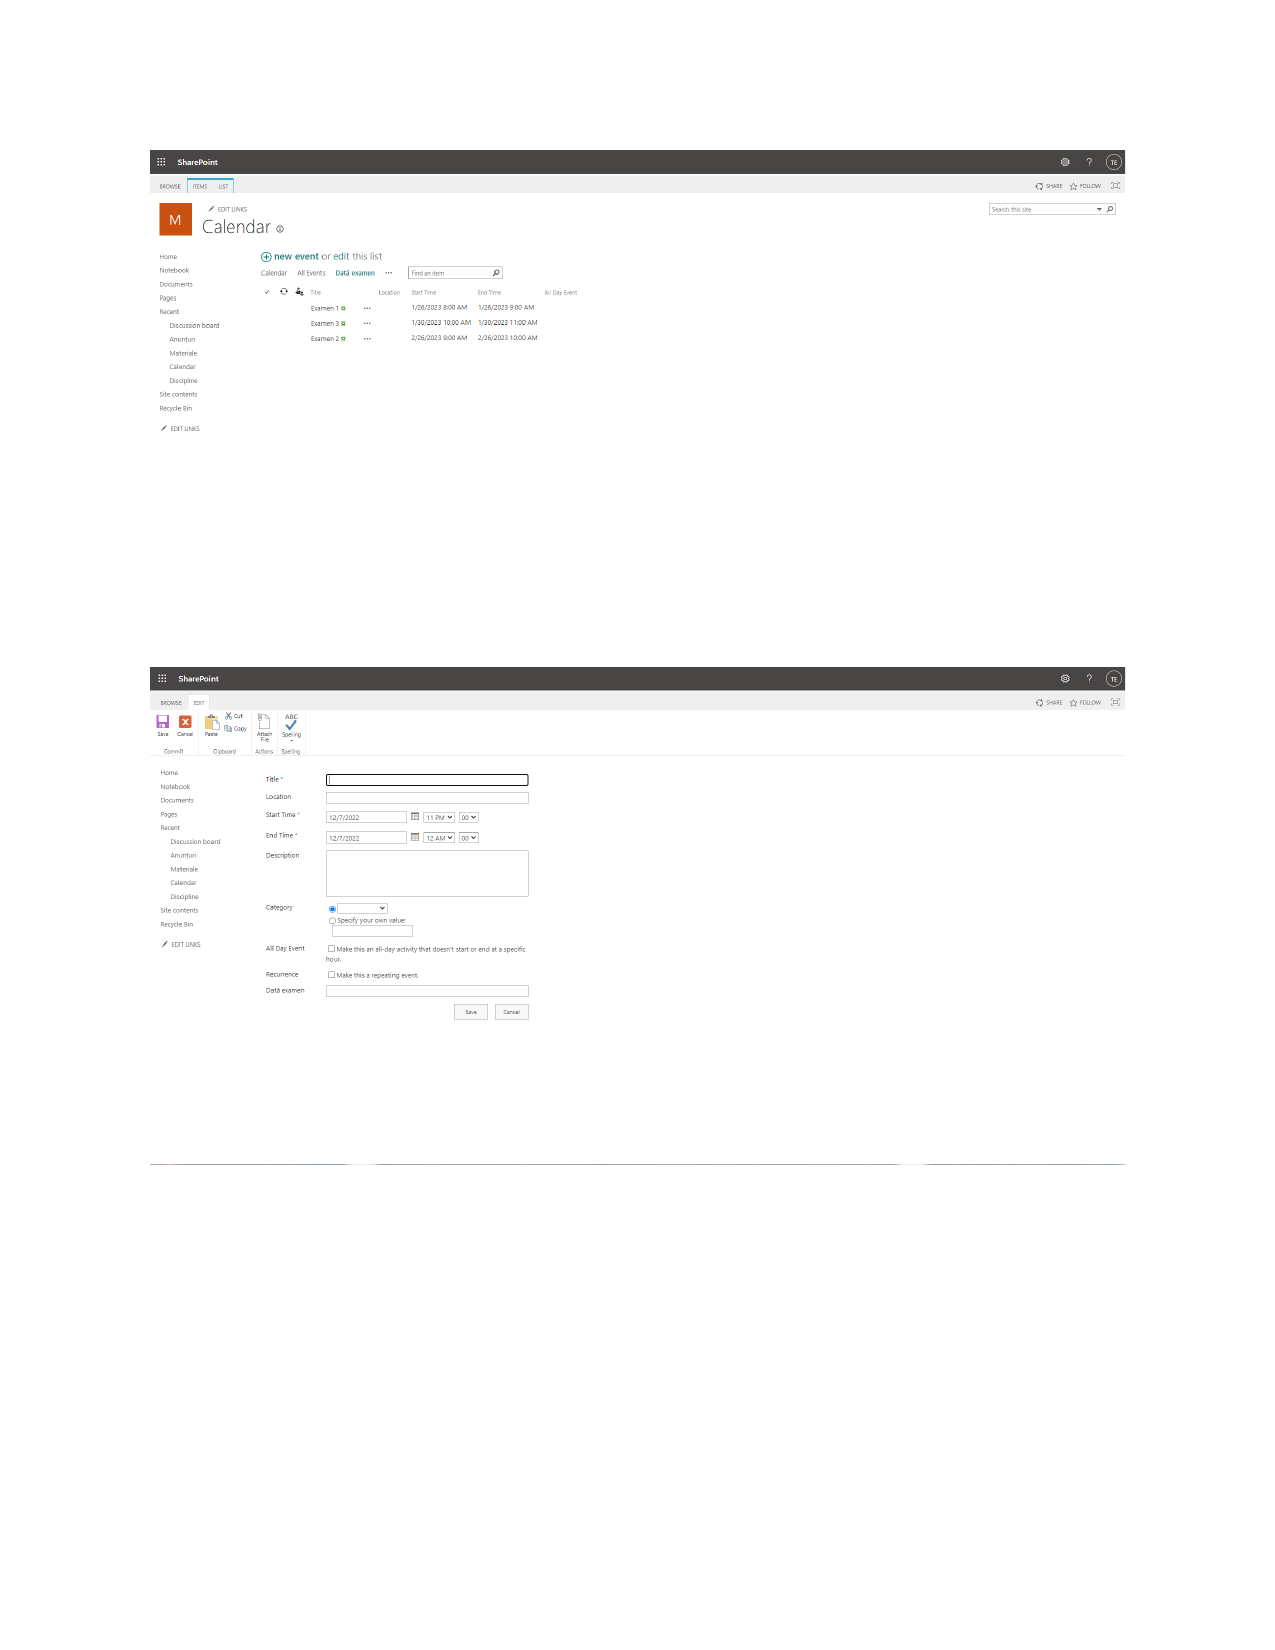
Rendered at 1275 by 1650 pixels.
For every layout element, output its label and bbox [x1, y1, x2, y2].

picture [150, 150, 1125, 649]
picture [150, 667, 1125, 1165]
